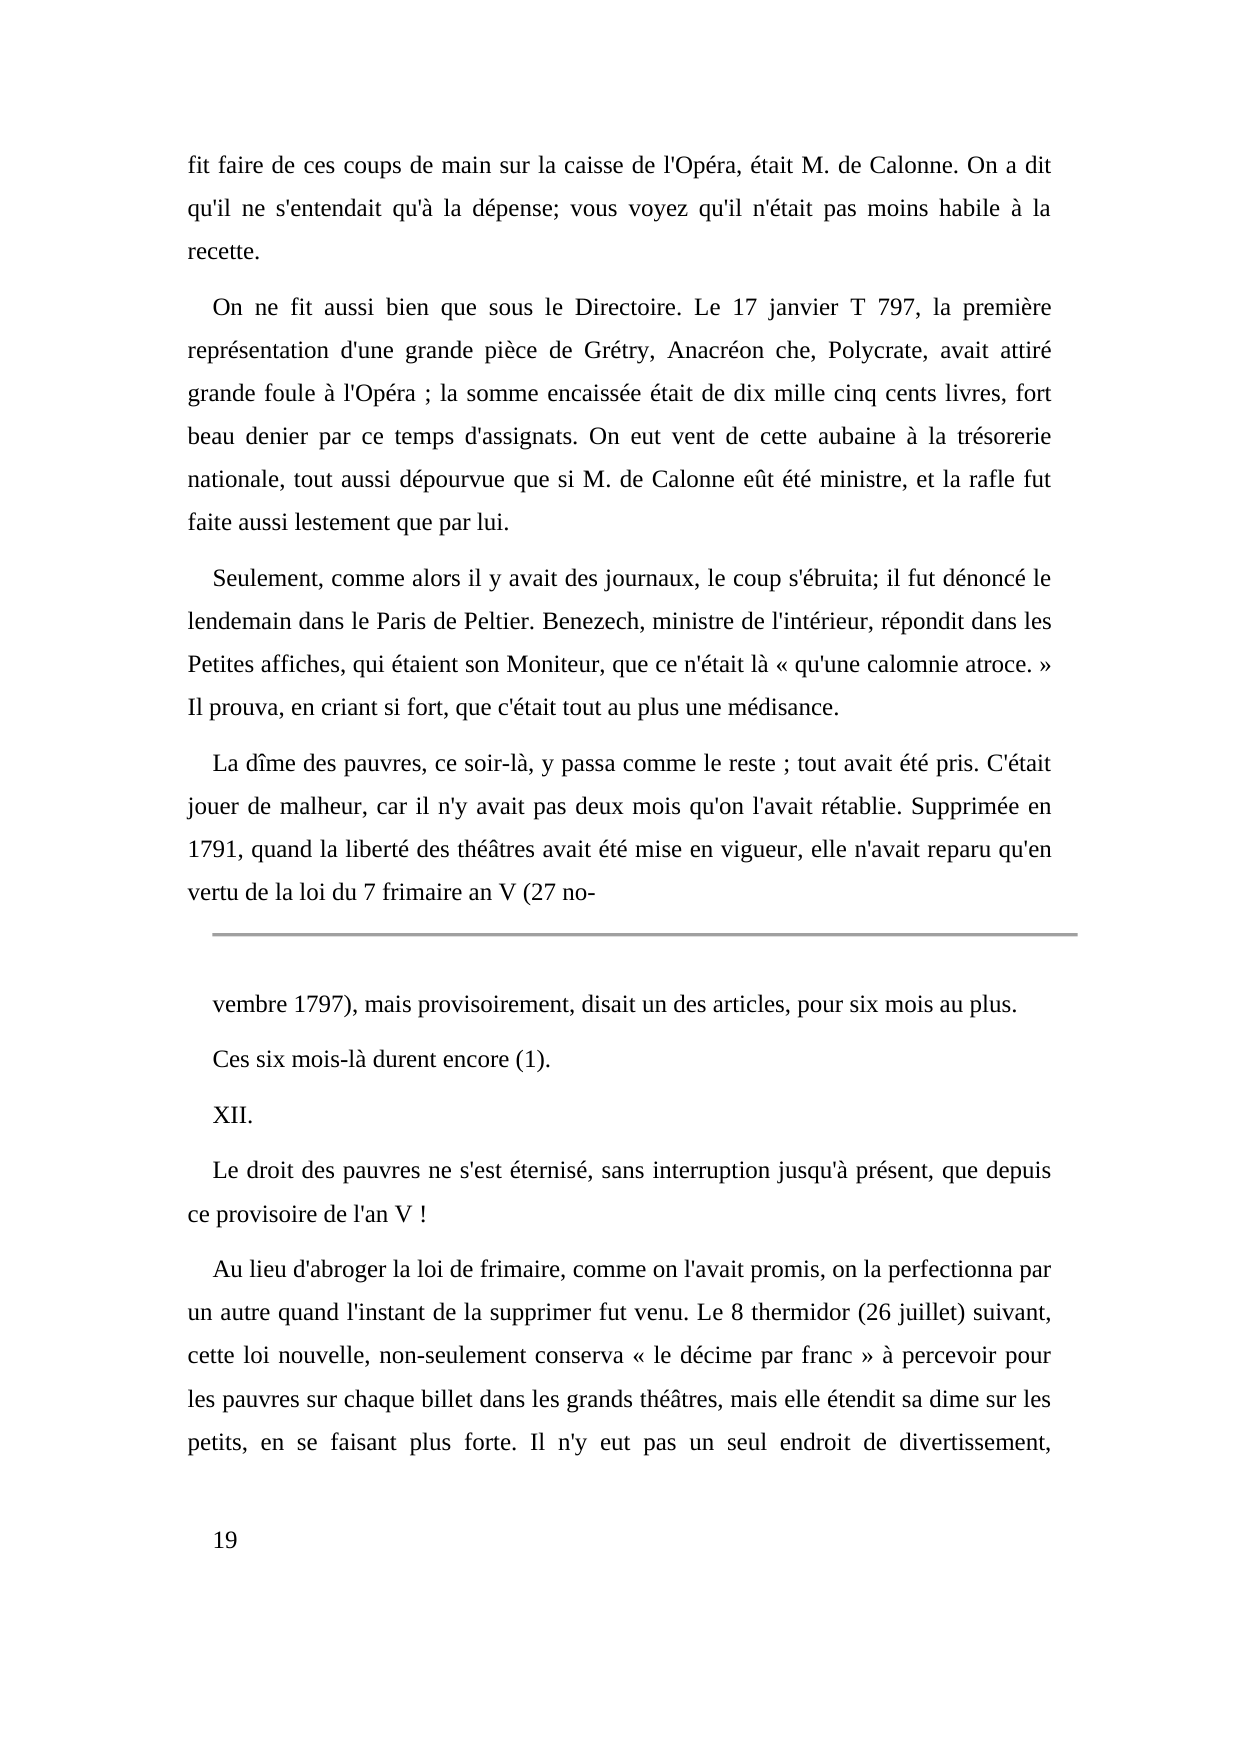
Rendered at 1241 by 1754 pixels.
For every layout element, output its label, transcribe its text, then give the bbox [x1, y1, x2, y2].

text vembre 1797), mais provisoirement, disait un des articles, pour six mois au plus. [187, 989, 1053, 1017]
text Seulement, comme alors il y avait des journaux, le coup s'ébruita; il fut dénoncé le lendemain dans le Paris de Peltier. Benezech, ministre de l'intérieur, répondit dans les Petites affiches, qui étaient son Moniteur, que ce n'était là « qu'une calomnie atroce. » Il prouva, en criant si fort, que c'était tout au plus une médisance. [187, 563, 1053, 721]
text Le droit des pauvres ne s'est éternisé, sans interruption jusqu'à présent, que depuis ce provisoire de l'an V ! [187, 1156, 1053, 1227]
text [187, 150, 1053, 265]
text On ne fit aussi bien que sous le Directoire. Le 17 janvier T 797, la première représentation d'une grande pièce de Grétry, Anacréon che, Polycrate, avait attiré grande foule à l'Opéra ; la somme encaissée était de dix mille cinq cents livres, fort beau denier par ce temps d'assignats. On eut vent de cette aubaine à la trésorerie nationale, tout aussi dépourvue que si M. de Calonne eût été ministre, et la rafle fut faite aussi lestement que par lui. [187, 292, 1053, 536]
text Ces six mois-là durent encore (1). [187, 1044, 1053, 1073]
text XII. [187, 1100, 1053, 1129]
text La dîme des pauvres, ce soir-là, y passa comme le reste ; tout avait été pris. C'était jouer de malheur, car il n'y avait pas deux mois qu'on l'avait rétablie. Supprimée en 1791, quand la liberté des théâtres avait été mise en vigueur, elle n'avait reparu qu'en vertu de la loi du 7 frimaire an V (27 no- [187, 748, 1053, 906]
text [187, 1254, 1053, 1456]
